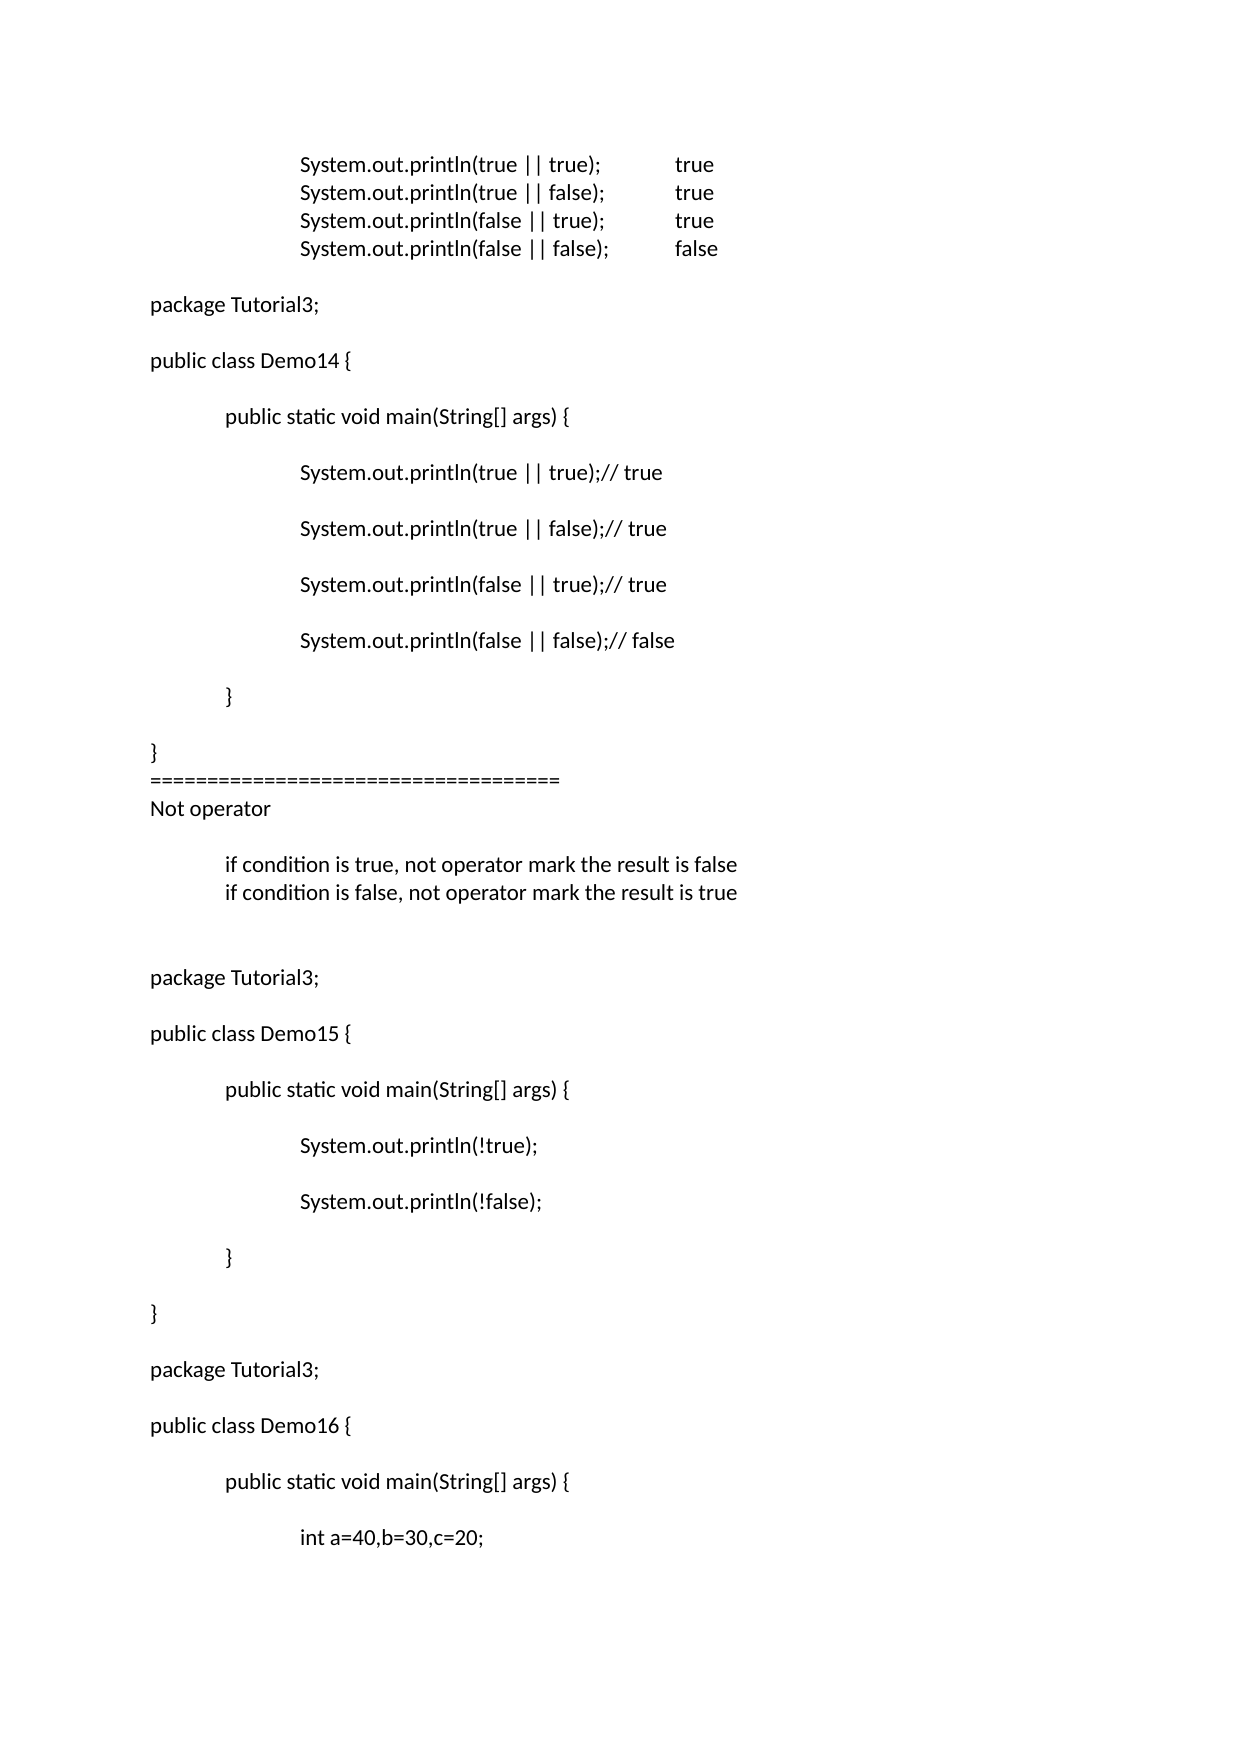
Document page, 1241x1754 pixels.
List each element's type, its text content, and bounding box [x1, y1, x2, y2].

text public static void main(String[] args) { [150, 1467, 1090, 1495]
text System.out.println(false || false); false [150, 234, 1090, 262]
text public static void main(String[] args) { [150, 402, 1090, 430]
text System.out.println(true || false); true [150, 178, 1090, 206]
text public static void main(String[] args) { [150, 1075, 1090, 1103]
text } [150, 682, 1090, 710]
text Not operator [150, 794, 1090, 822]
text if condition is true, not operator mark the result is false [150, 851, 1090, 878]
text System.out.println(false || false);// false [150, 626, 1090, 654]
text System.out.println(false || true); true [150, 206, 1090, 234]
text package Tutorial3; [150, 1355, 1090, 1383]
text package Tutorial3; [150, 290, 1090, 318]
text public class Demo15 { [150, 1019, 1090, 1047]
text System.out.println(!true); [150, 1131, 1090, 1159]
text } [150, 738, 1090, 766]
text System.out.println(false || true);// true [150, 570, 1090, 598]
text package Tutorial3; [150, 963, 1090, 991]
text public class Demo16 { [150, 1411, 1090, 1439]
text int a=40,b=30,c=20; [150, 1523, 1090, 1551]
text public class Demo14 { [150, 346, 1090, 374]
text } [150, 1299, 1090, 1327]
text if condition is false, not operator mark the result is true [150, 878, 1090, 907]
text System.out.println(true || false);// true [150, 514, 1090, 542]
text } [150, 1243, 1090, 1271]
text ==================================== [150, 766, 1090, 794]
text System.out.println(true || true); true [150, 150, 1090, 178]
text System.out.println(!false); [150, 1187, 1090, 1215]
text System.out.println(true || true);// true [150, 458, 1090, 486]
